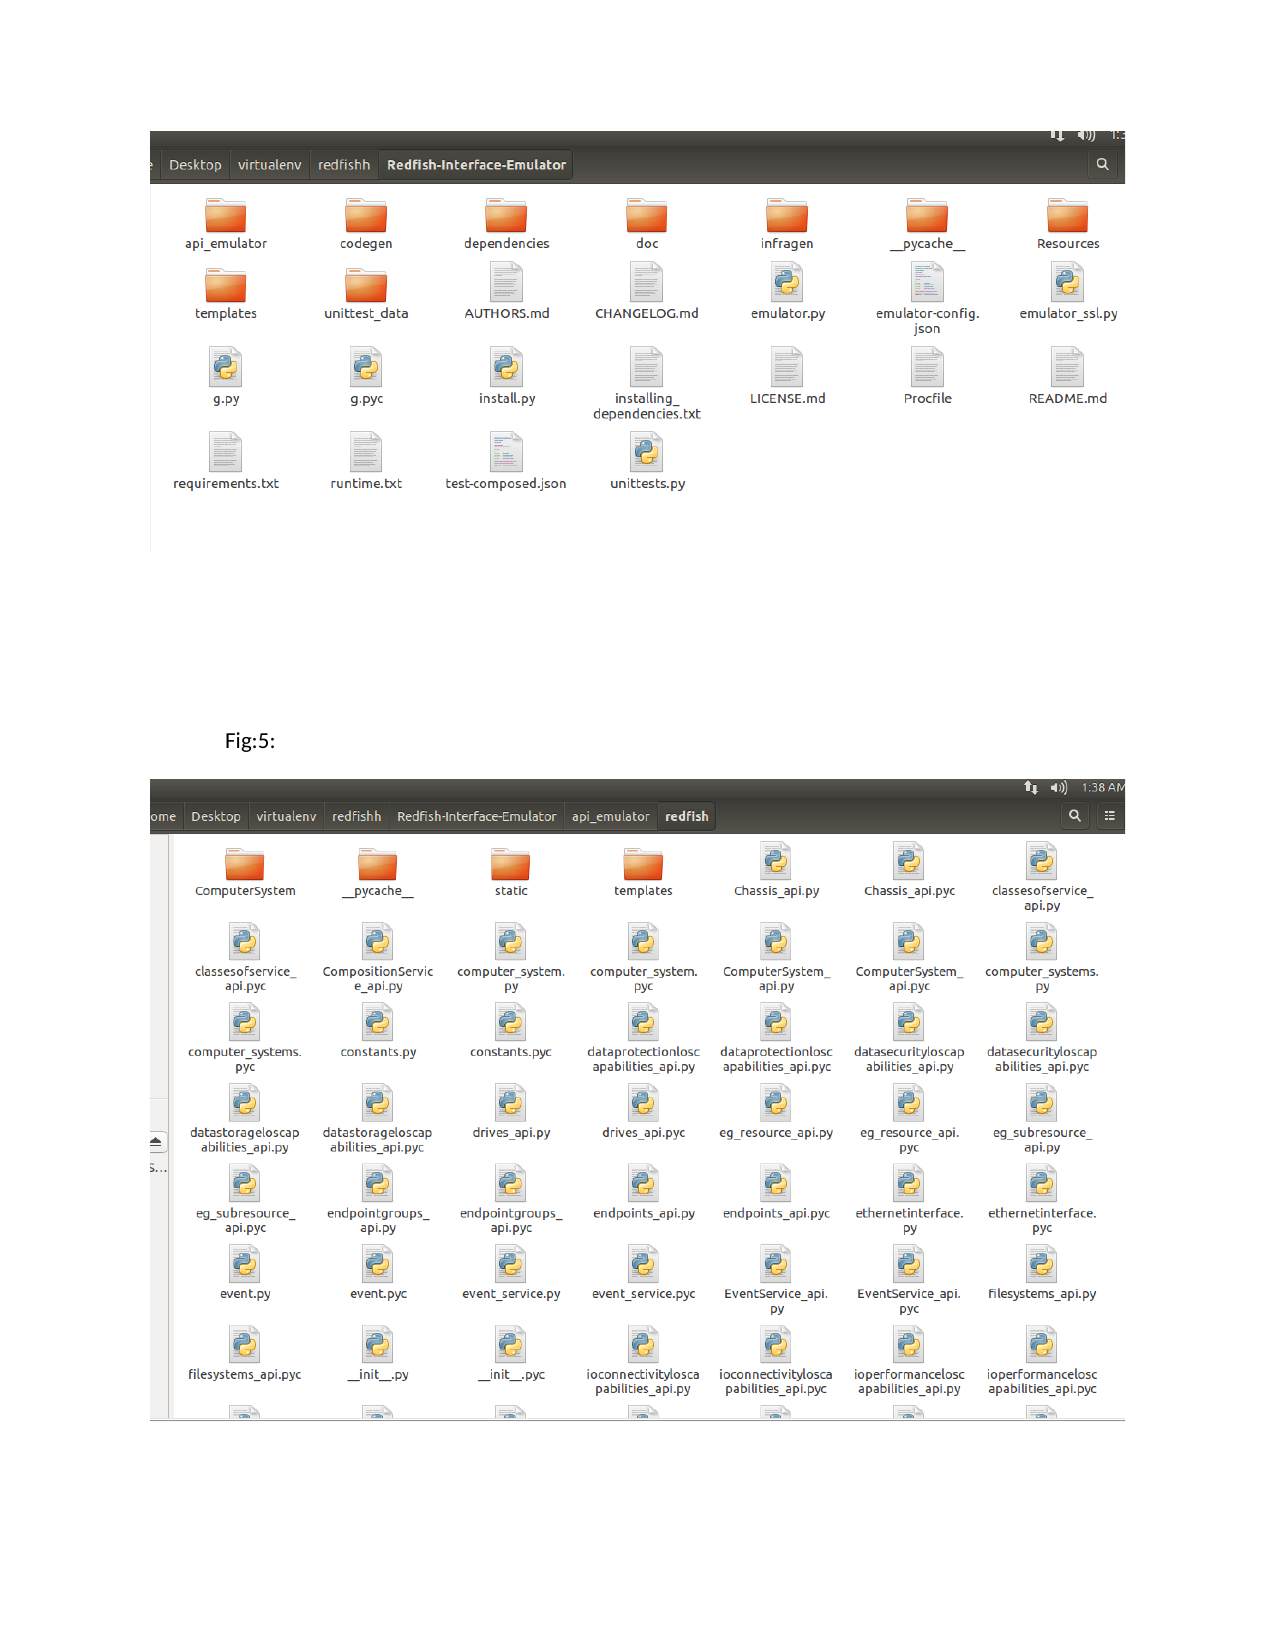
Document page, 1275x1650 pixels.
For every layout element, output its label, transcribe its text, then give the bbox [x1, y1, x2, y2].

picture [150, 779, 1125, 1422]
picture [150, 131, 1125, 552]
list Fig:5: [225, 726, 1191, 754]
